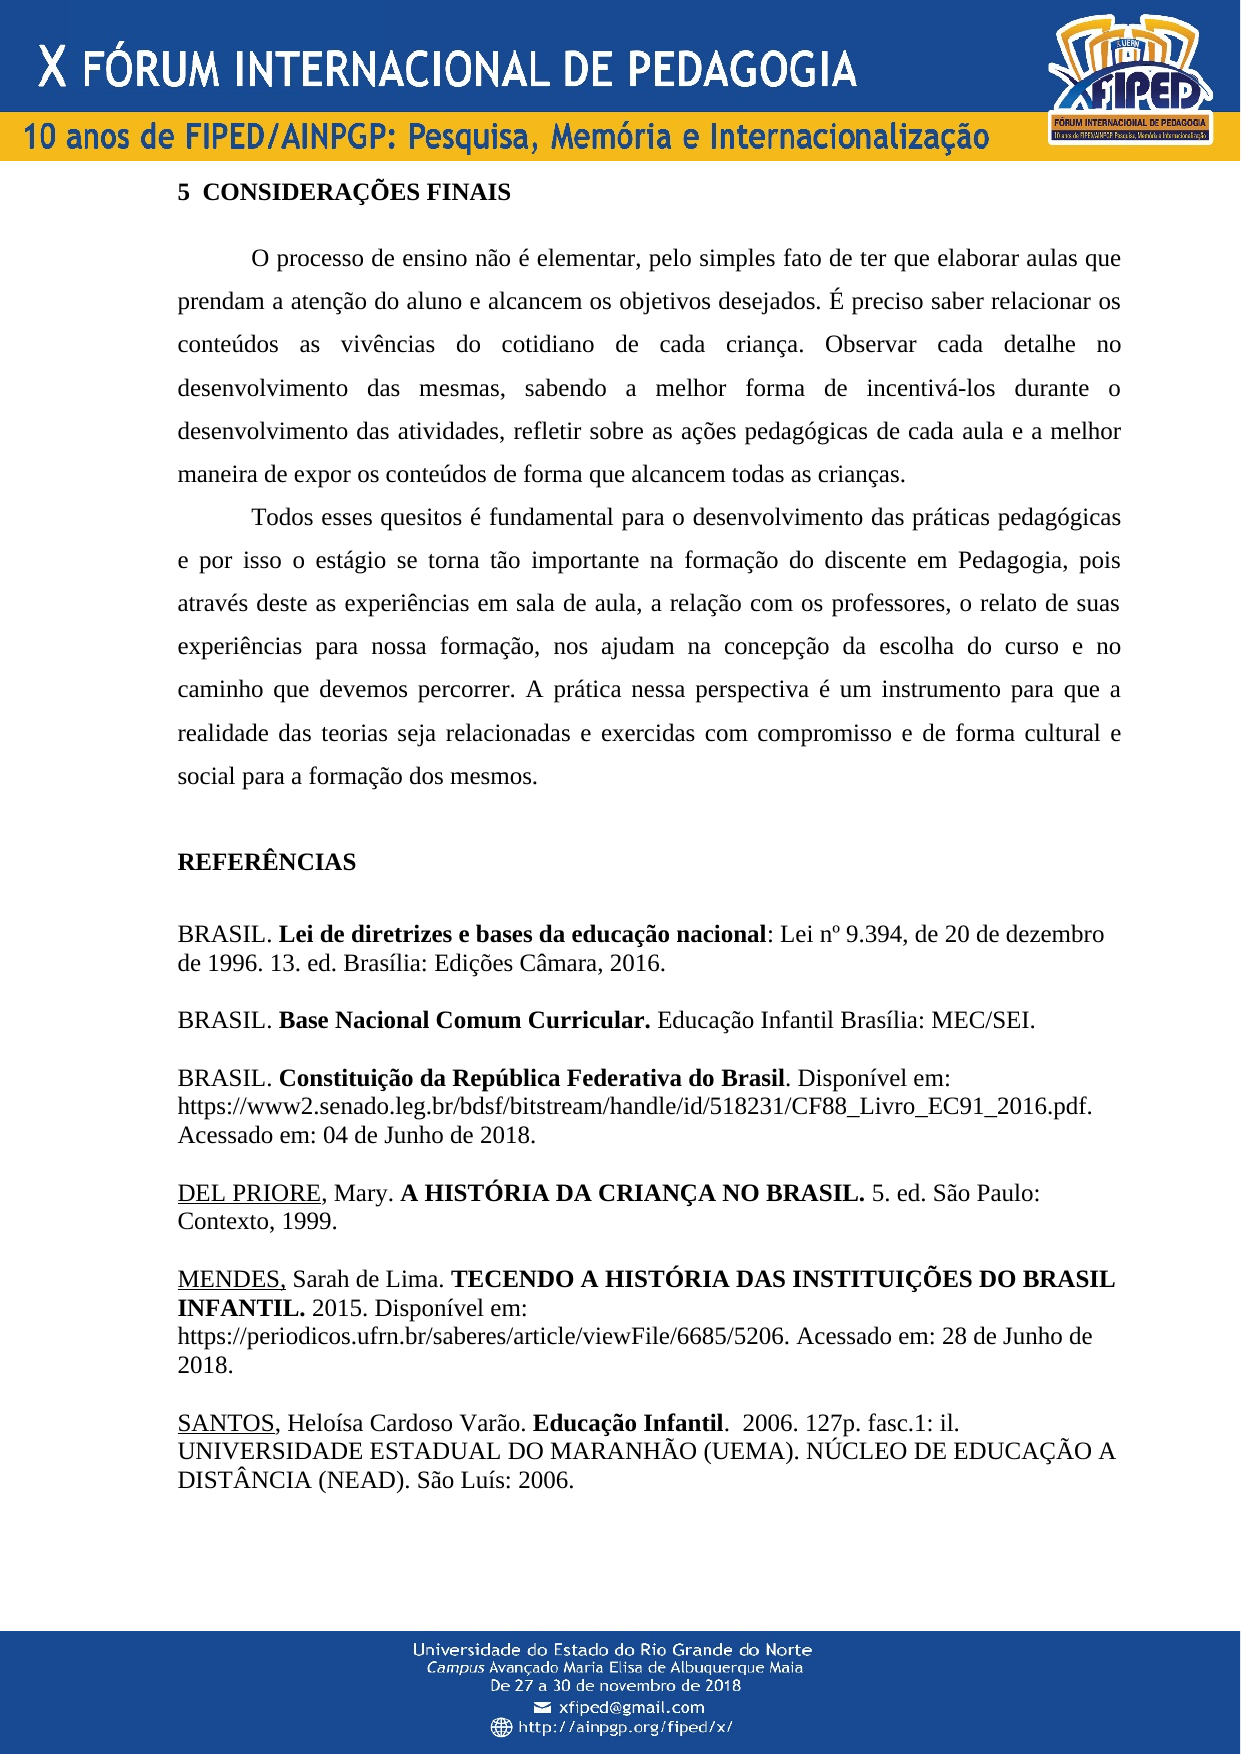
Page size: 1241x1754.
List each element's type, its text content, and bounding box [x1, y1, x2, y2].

text BRASIL. Constituição da República Federativa do Brasil. Disponível em: https://www2.senado.leg.br/bdsf/bitstream/handle/id/518231/CF88_Livro_EC91_2016.pdf. Acessado em: 04 de Junho de 2018. [177, 1063, 1122, 1149]
text 5 CONSIDERAÇÕES FINAIS [177, 177, 1122, 206]
text BRASIL. Lei de diretrizes e bases da educação nacional: Lei nº 9.394, de 20 de dezembro de 1996. 13. ed. Brasília: Edições Câmara, 2016. [177, 919, 1122, 976]
text O processo de ensino não é elementar, pelo simples fato de ter que elaborar aulas que prendam a atenção do aluno e alcancem os objetivos desejados. É preciso saber relacionar os conteúdos as vivências do cotidiano de cada criança. Observar cada detalhe no desenvolvimento das mesmas, sabendo a melhor forma de incentivá-los durante o desenvolvimento das atividades, refletir sobre as ações pedagógicas de cada aula e a melhor maneira de expor os conteúdos de forma que alcancem todas as crianças. [177, 243, 1122, 488]
picture [0, 0, 1241, 161]
text BRASIL. Base Nacional Comum Curricular. Educação Infantil Brasília: MEC/SEI. [177, 1005, 1122, 1034]
text MENDES, Sarah de Lima. TECENDO A HISTÓRIA DAS INSTITUIÇÕES DO BRASIL INFANTIL. 2015. Disponível em: https://periodicos.ufrn.br/saberes/article/viewFile/6685/5206. Acessado em: 28 de Junho de 2018. [177, 1264, 1122, 1379]
text REFERÊNCIAS [177, 847, 1122, 876]
text SANTOS, Heloísa Cardoso Varão. Educação Infantil. 2006. 127p. fasc.1: il. UNIVERSIDADE ESTADUAL DO MARANHÃO (UEMA). NÚCLEO DE EDUCAÇÃO A DISTÂNCIA (NEAD). São Luís: 2006. [177, 1408, 1122, 1494]
picture [0, 1631, 1241, 1754]
text DEL PRIORE, Mary. A HISTÓRIA DA CRIANÇA NO BRASIL. 5. ed. São Paulo: Contexto, 1999. [177, 1178, 1122, 1235]
text Todos esses quesitos é fundamental para o desenvolvimento das práticas pedagógicas e por isso o estágio se torna tão importante na formação do discente em Pedagogia, pois através deste as experiências em sala de aula, a relação com os professores, o relato de suas experiências para nossa formação, nos ajudam na concepção da escolha do curso e no caminho que devemos percorrer. A prática nessa perspectiva é um instrumento para que a realidade das teorias seja relacionadas e exercidas com compromisso e de forma cultural e social para a formação dos mesmos. [177, 502, 1122, 789]
